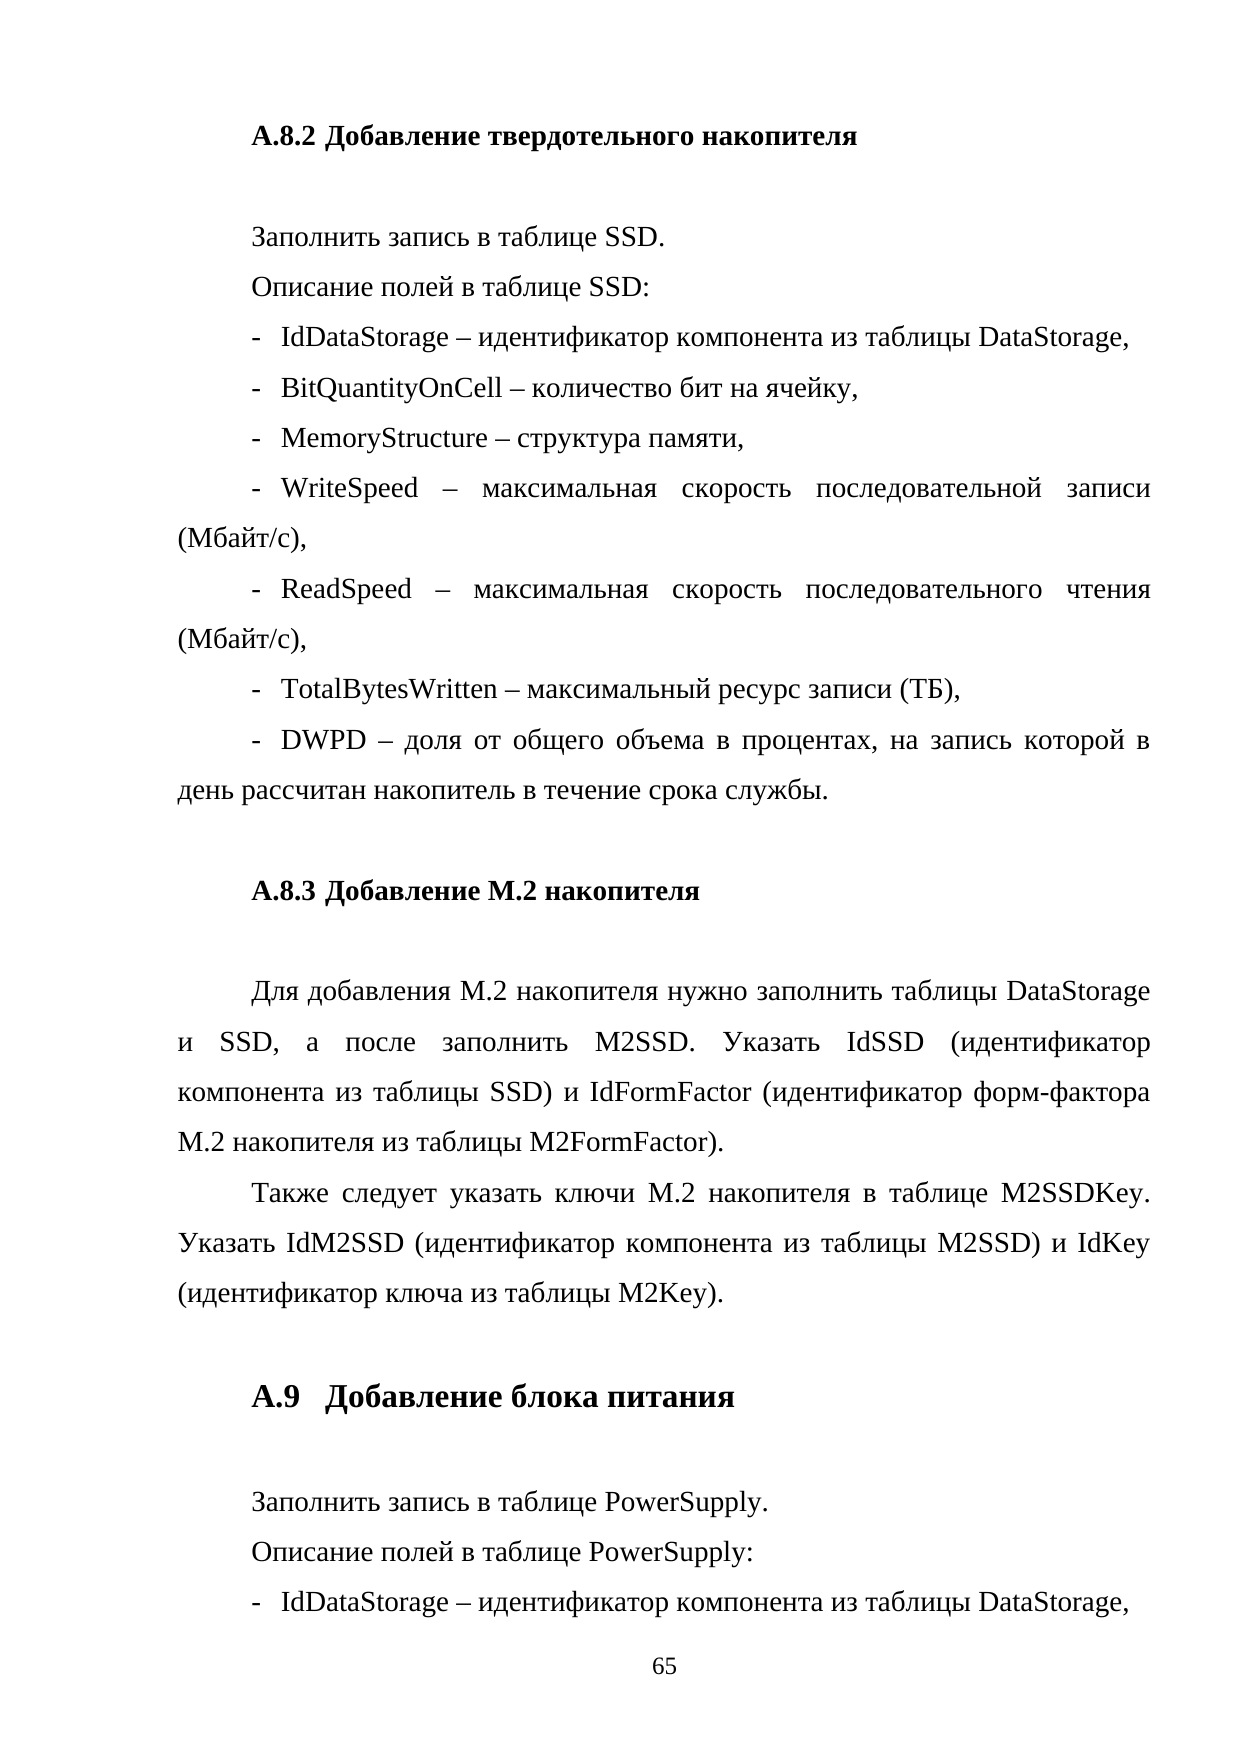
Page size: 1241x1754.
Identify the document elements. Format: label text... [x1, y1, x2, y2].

text Также следует указать ключи M.2 накопителя в таблице M2SSDKey. Указать IdM2SSD (идентификатор компонента из таблицы M2SSD) и IdKey (идентификатор ключа из таблицы M2Key). [177, 1175, 1152, 1309]
list Добавление твердотельного накопителя [177, 118, 1152, 152]
text Заполнить запись в таблице PowerSupply. [177, 1484, 1152, 1517]
text Для добавления M.2 накопителя нужно заполнить таблицы DataStorage и SSD, а после заполнить M2SSD. Указать IdSSD (идентификатор компонента из таблицы SSD) и IdFormFactor (идентификатор форм-фактора M.2 накопителя из таблицы M2FormFactor). [177, 973, 1152, 1158]
list Добавление M.2 накопителя [177, 873, 1152, 906]
text Заполнить запись в таблице SSD. [177, 219, 1152, 252]
text Описание полей в таблице PowerSupply: [177, 1534, 1152, 1568]
text Добавление блока питания [177, 1376, 1152, 1414]
text DWPD – доля от общего объема в процентах, на запись которой в день рассчитан накопитель в течение срока службы. [177, 722, 1152, 806]
text IdDataStorage – идентификатор компонента из таблицы DataStorage, [177, 319, 1152, 353]
text IdDataStorage – идентификатор компонента из таблицы DataStorage, [177, 1584, 1152, 1618]
text BitQuantityOnCell – количество бит на ячейку, [177, 370, 1152, 403]
text TotalBytesWritten – максимальный ресурс записи (ТБ), [177, 672, 1152, 705]
text WriteSpeed – максимальная скорость последовательной записи (Мбайт/с), [177, 470, 1152, 554]
text Описание полей в таблице SSD: [177, 269, 1152, 303]
text MemoryStructure – структура памяти, [177, 420, 1152, 453]
text ReadSpeed – максимальная скорость последовательного чтения (Мбайт/с), [177, 571, 1152, 655]
